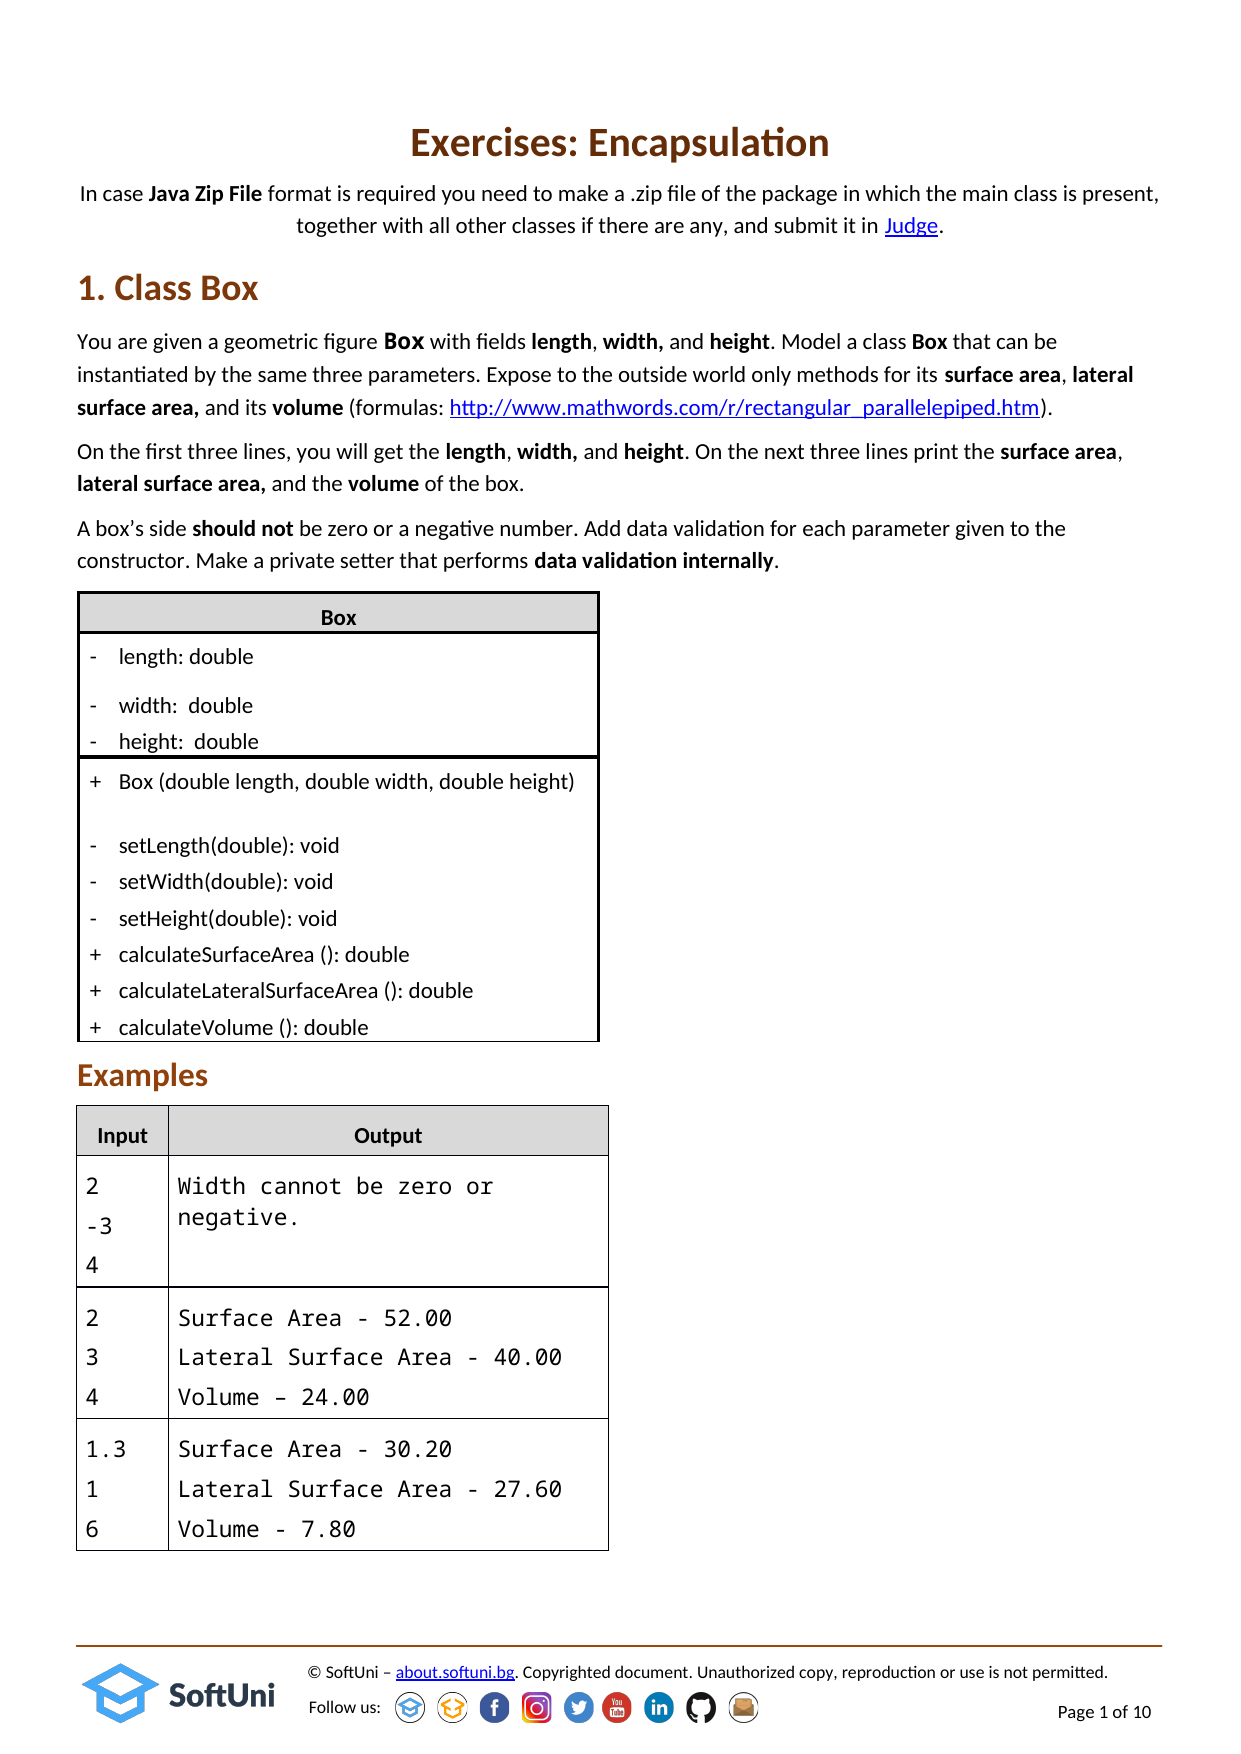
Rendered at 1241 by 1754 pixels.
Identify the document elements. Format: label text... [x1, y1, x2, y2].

table_cell calculateVolume (): double [107, 1005, 597, 1041]
table_cell + [80, 1005, 107, 1041]
table_header Output [169, 1106, 608, 1155]
picture [564, 1692, 594, 1723]
picture [395, 1692, 425, 1723]
table_cell height: double [107, 719, 597, 755]
table_cell 2 3 4 [77, 1288, 168, 1418]
table_cell 1.3 1 6 [77, 1419, 168, 1550]
table_cell + [80, 932, 107, 968]
picture [686, 1692, 716, 1723]
picture [658, 1705, 667, 1714]
table_cell 2 -3 4 [77, 1156, 168, 1286]
text On the first three lines, you will get the length, width, and height. On the next three lines print the surface area, lateral surface area, and the volume of the box. [77, 437, 1164, 498]
table_cell + [80, 759, 107, 823]
picture [75, 1658, 281, 1729]
picture [728, 1692, 759, 1723]
table_cell Width cannot be zero or negative. [169, 1156, 608, 1286]
table_cell calculateLateralSurfaceArea (): double [107, 968, 597, 1004]
table_cell - [80, 896, 107, 932]
table_cell - [80, 683, 107, 719]
table_cell Surface Area - 52.00 Lateral Surface Area - 40.00 Volume – 24.00 [169, 1288, 608, 1418]
picture [479, 1692, 510, 1723]
text In case Java Zip File format is required you need to make a .zip file of the package in which the main class is present, together with all other classes if there are any, and submit it in Judge. [77, 179, 1163, 239]
subtitle Examples [77, 1054, 1163, 1095]
text You are given a geometric figure Box with fields length, width, and height. Model a class Box that can be instantiated by the same three parameters. Expose to the outside world only methods for its surface area, lateral surface area, and its volume (formulas: http://www.mathwords.com/r/rectangular_parallelepiped.htm). [77, 325, 1164, 421]
table_cell Surface Area - 30.20 Lateral Surface Area - 27.60 Volume - 7.80 [169, 1419, 608, 1550]
table_cell - [80, 823, 107, 859]
picture [602, 1692, 632, 1723]
subtitle Class Box [77, 264, 1163, 310]
table_cell length: double [107, 634, 597, 683]
table_cell - [80, 634, 107, 683]
picture [644, 1714, 653, 1723]
table_header Box [80, 594, 597, 631]
table_cell calculateSurfaceArea (): double [107, 932, 597, 968]
picture [665, 1692, 674, 1701]
text A box’s side should not be zero or a negative number. Add data validation for each parameter given to the constructor. Make a private setter that performs data validation internally. [77, 514, 1164, 574]
table_cell + [80, 968, 107, 1004]
table_cell setWidth(double): void [107, 859, 597, 896]
table_header Input [77, 1106, 168, 1155]
picture [644, 1692, 653, 1701]
picture [437, 1692, 468, 1723]
table_cell width: double [107, 683, 597, 719]
subtitle Exercises: Encapsulation [77, 116, 1163, 167]
picture [665, 1714, 674, 1723]
table_cell setHeight(double): void [107, 896, 597, 932]
picture [522, 1692, 552, 1723]
table_cell - [80, 719, 107, 755]
table_cell - [80, 859, 107, 896]
table_cell setLength(double): void [107, 823, 597, 859]
table_cell Box (double length, double width, double height) [107, 759, 597, 823]
